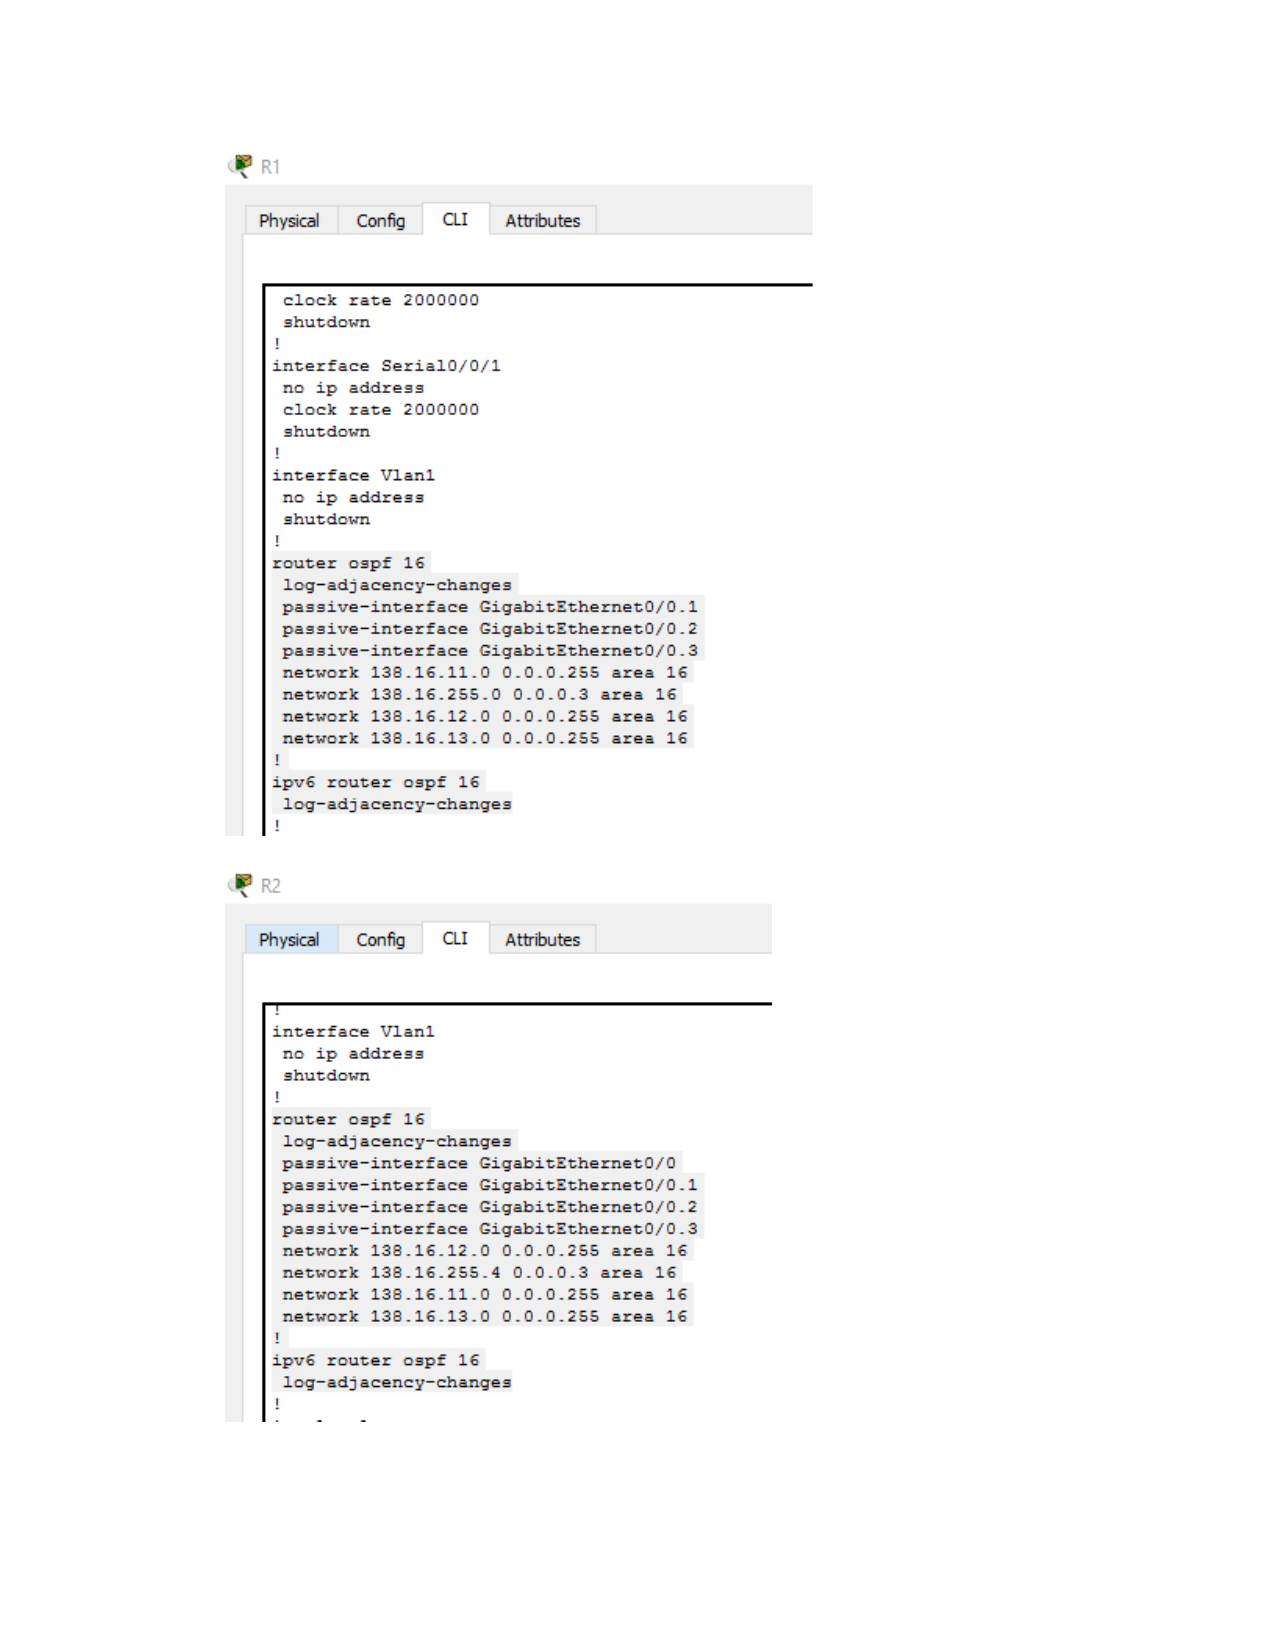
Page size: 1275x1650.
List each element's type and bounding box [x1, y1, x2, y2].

picture [225, 868, 772, 1422]
picture [225, 150, 813, 836]
